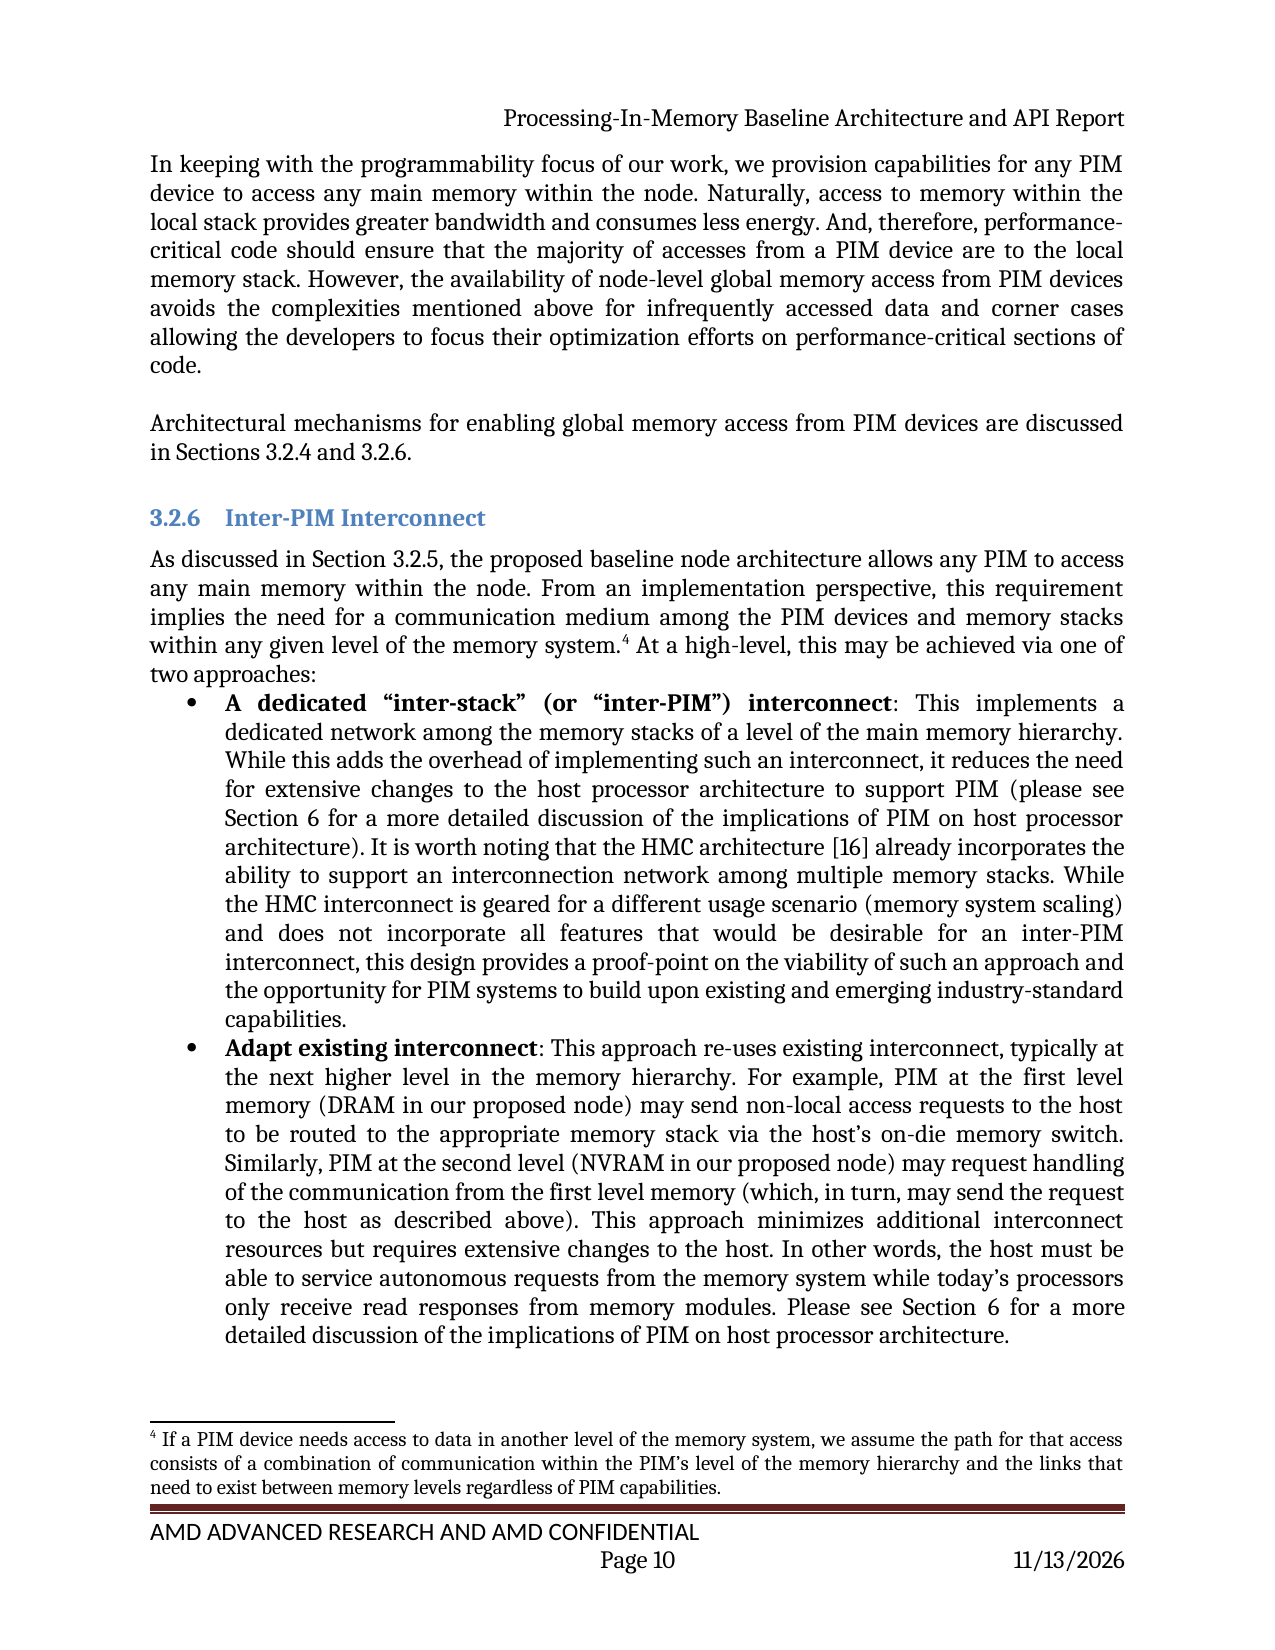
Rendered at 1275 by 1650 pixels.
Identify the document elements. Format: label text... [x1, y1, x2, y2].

text Architectural mechanisms for enabling global memory access from PIM devices are discussed in Sections 3.2.4 and 3.2.6. [150, 409, 1125, 466]
text As discussed in Section 3.2.5, the proposed baseline node architecture allows any PIM to access any main memory within the node. From an implementation perspective, this requirement implies the need for a communication medium among the PIM devices and memory stacks within any given level of the memory system. At a high-level, this may be achieved via one of two approaches: [150, 545, 1125, 689]
list A dedicated “inter-stack” (or “inter-PIM”) interconnect: This implements a dedicated network among the memory stacks of a level of the main memory hierarchy. While this adds the overhead of implementing such an interconnect, it reduces the need for extensive changes to the host processor architecture to support PIM (please see Section 6 for a more detailed discussion of the implications of PIM on host processor architecture). It is worth noting that the HMC architecture [16] already incorporates the ability to support an interconnection network among multiple memory stacks. While the HMC interconnect is geared for a different usage scenario (memory system scaling) and does not incorporate all features that would be desirable for an inter-PIM interconnect, this design provides a proof-point on the viability of such an approach and the opportunity for PIM systems to build upon existing and emerging industry-standard capabilities. [187, 689, 1125, 1034]
subtitle Inter-PIM Interconnect [150, 504, 1125, 532]
list Adapt existing interconnect: This approach re-uses existing interconnect, typically at the next higher level in the memory hierarchy. For example, PIM at the first level memory (DRAM in our proposed node) may send non-local access requests to the host to be routed to the appropriate memory stack via the host’s on-die memory switch. Similarly, PIM at the second level (NVRAM in our proposed node) may request handling of the communication from the first level memory (which, in turn, may send the request to the host as described above). This approach minimizes additional interconnect resources but requires extensive changes to the host. In other words, the host must be able to service autonomous requests from the memory system while today’s processors only receive read responses from memory modules. Please see Section 6 for a more detailed discussion of the implications of PIM on host processor architecture. [187, 1034, 1125, 1350]
text In keeping with the programmability focus of our work, we provision capabilities for any PIM device to access any main memory within the node. Naturally, access to memory within the local stack provides greater bandwidth and consumes less energy. And, therefore, performance-critical code should ensure that the majority of accesses from a PIM device are to the local memory stack. However, the availability of node-level global memory access from PIM devices avoids the complexities mentioned above for infrequently accessed data and corner cases allowing the developers to focus their optimization efforts on performance-critical sections of code. [150, 150, 1125, 380]
